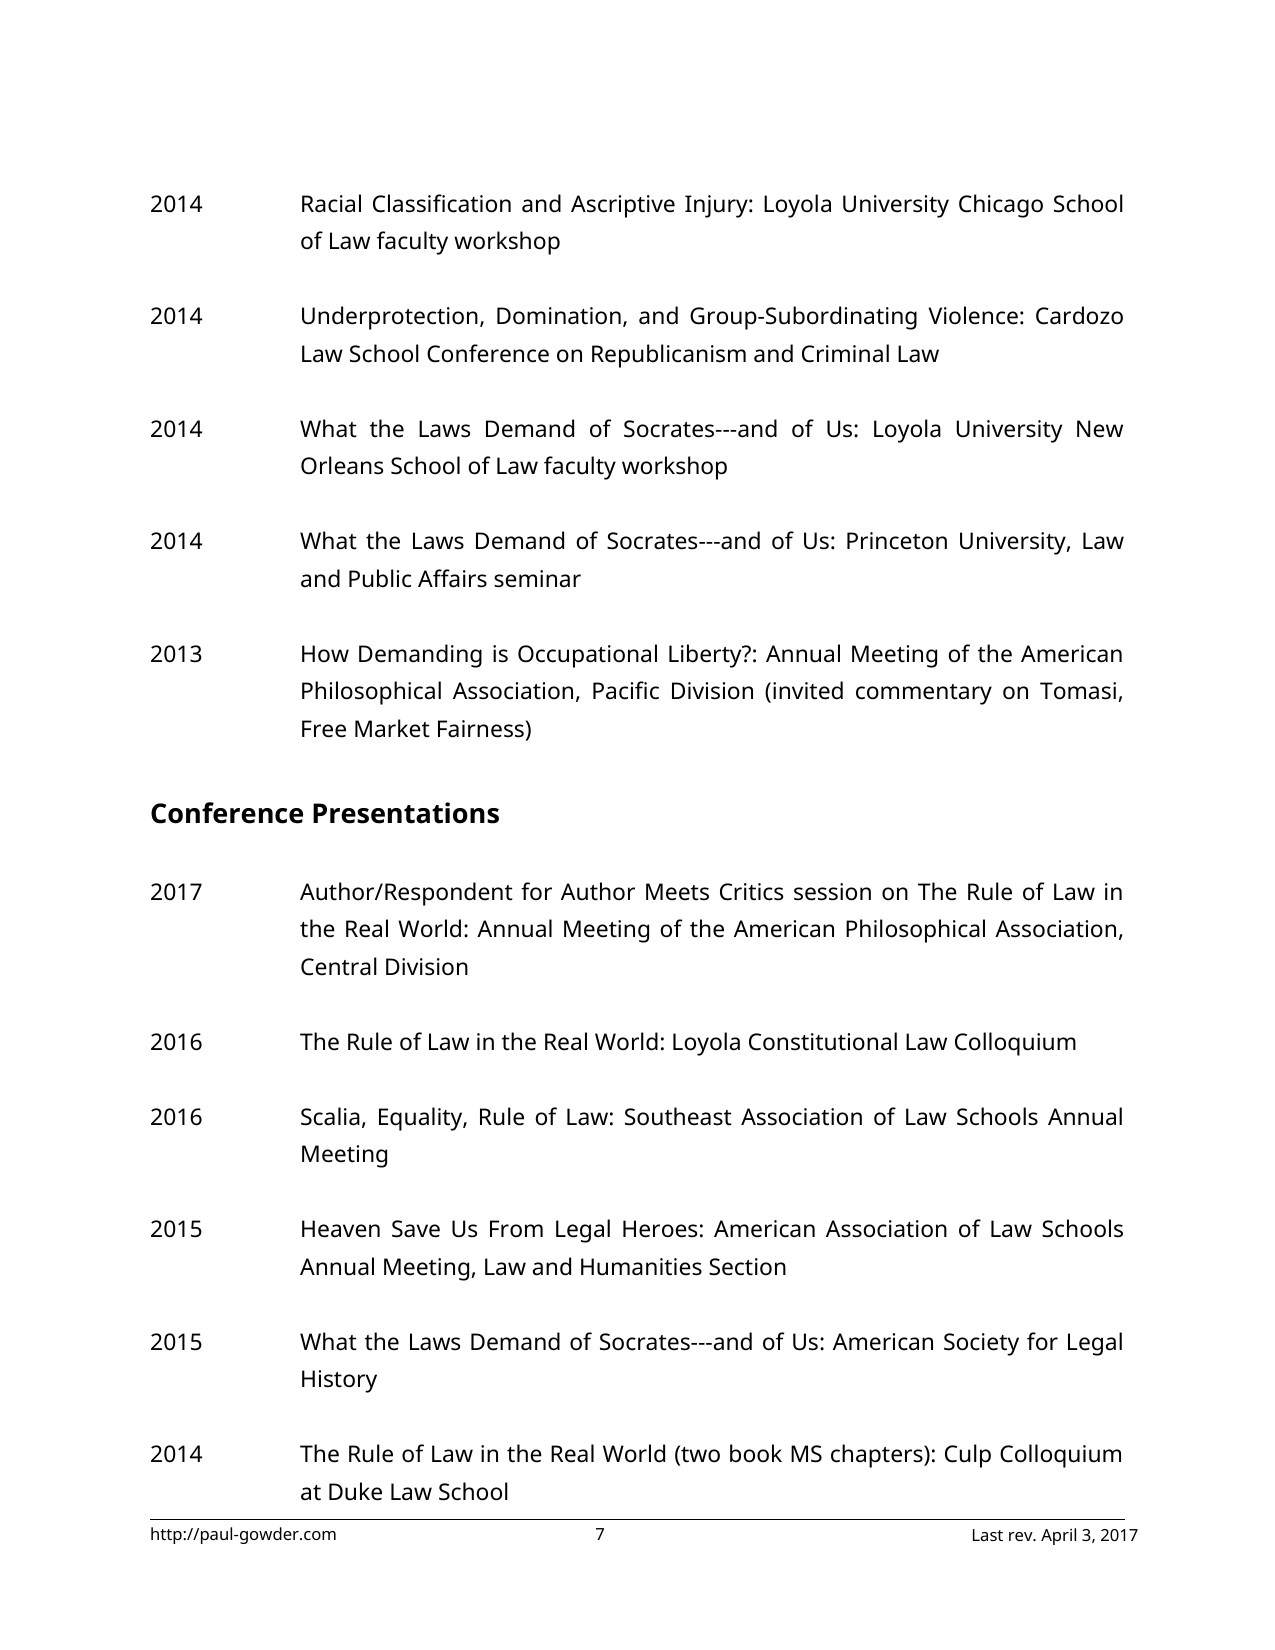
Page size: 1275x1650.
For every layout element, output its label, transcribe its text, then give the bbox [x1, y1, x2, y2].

list 2015 Heaven Save Us From Legal Heroes: American Association of Law Schools Annual Meeting, Law and Humanities Section [150, 1213, 1125, 1282]
list 2017 Author/Respondent for Author Meets Critics session on The Rule of Law in the Real World: Annual Meeting of the American Philosophical Association, Central Division [150, 876, 1125, 982]
list 2016 The Rule of Law in the Real World: Loyola Constitutional Law Colloquium [150, 1026, 1125, 1057]
list 2014 What the Laws Demand of Socrates---and of Us: Loyola University New Orleans School of Law faculty workshop [150, 412, 1125, 481]
list 2014 The Rule of Law in the Real World (two book MS chapters): Culp Colloquium at Duke Law School [150, 1438, 1125, 1507]
list 2014 Underprotection, Domination, and Group-Subordinating Violence: Cardozo Law School Conference on Republicanism and Criminal Law [150, 300, 1125, 369]
list 2016 Scalia, Equality, Rule of Law: Southeast Association of Law Schools Annual Meeting [150, 1101, 1125, 1169]
list 2015 What the Laws Demand of Socrates---and of Us: American Society for Legal History [150, 1326, 1125, 1394]
list 2014 Racial Classification and Ascriptive Injury: Loyola University Chicago School of Law faculty workshop [150, 187, 1125, 256]
list 2013 How Demanding is Occupational Liberty?: Annual Meeting of the American Philosophical Association, Pacific Division (invited commentary on Tomasi, Free Market Fairness) [150, 637, 1125, 744]
list Conference Presentations [150, 794, 1125, 831]
list 2014 What the Laws Demand of Socrates---and of Us: Princeton University, Law and Public Affairs seminar [150, 525, 1125, 594]
